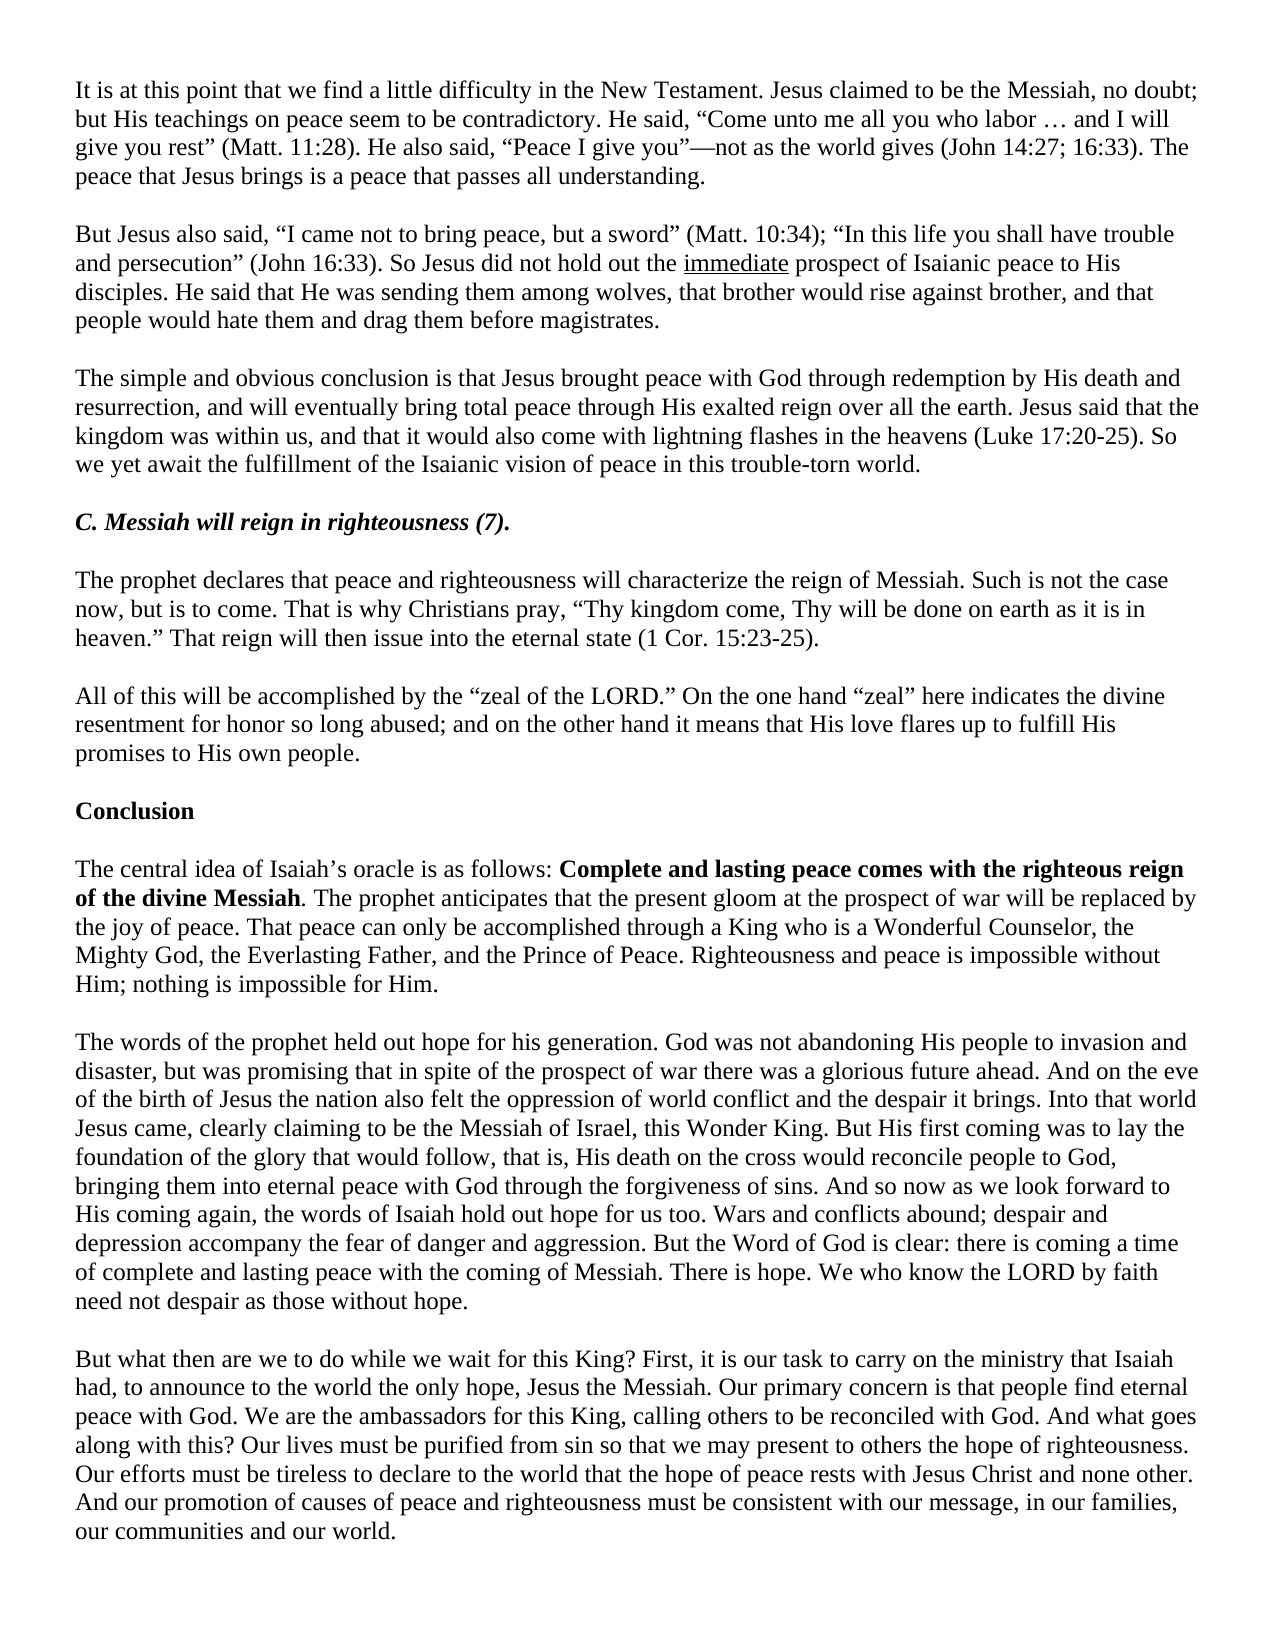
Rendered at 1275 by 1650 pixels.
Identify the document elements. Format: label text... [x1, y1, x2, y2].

text But Jesus also said, “I came not to bring peace, but a sword” (Matt. 10:34); “In this life you shall have trouble and persecution” (John 16:33). So Jesus did not hold out the immediate prospect of Isaianic peace to His disciples. He said that He was sending them among wolves, that brother would rise against brother, and that people would hate them and drag them before magistrates. [75, 219, 1200, 334]
text But what then are we to do while we wait for this King? First, it is our task to carry on the ministry that Isaiah had, to announce to the world the only hope, Jesus the Messiah. Our primary concern is that people find eternal peace with God. We are the ambassadors for this King, calling others to be reconciled with God. And what goes along with this? Our lives must be purified from sin so that we may present to others the hope of righteousness. Our efforts must be tireless to declare to the world that the hope of peace rests with Jesus Christ and none other. And our promotion of causes of peace and righteousness must be consistent with our message, in our families, our communities and our world. [75, 1344, 1200, 1545]
text All of this will be accomplished by the “zeal of the LORD.” On the one hand “zeal” here indicates the divine resentment for honor so long abused; and on the other hand it means that His love flares up to fulfill His promises to His own people. [75, 681, 1200, 767]
text The words of the prophet held out hope for his generation. God was not abandoning His people to invasion and disaster, but was promising that in spite of the prospect of war there was a glorious future ahead. And on the eve of the birth of Jesus the nation also felt the oppression of world conflict and the despair it brings. Into that world Jesus came, clearly claiming to be the Messiah of Israel, this Wonder King. But His first coming was to lay the foundation of the glory that would follow, that is, His death on the cross would reconcile people to God, bringing them into eternal peace with God through the forgiveness of sins. And so now as we look forward to His coming again, the words of Isaiah hold out hope for us too. Wars and conflicts abound; despair and depression accompany the fear of danger and aggression. But the Word of God is clear: there is coming a time of complete and lasting peace with the coming of Messiah. There is hope. We who know the LORD by faith need not despair as those without hope. [75, 1027, 1200, 1314]
text It is at this point that we find a little difficulty in the New Testament. Jesus claimed to be the Messiah, no doubt; but His teachings on peace seem to be contradictory. He said, “Come unto me all you who labor … and I will give you rest” (Matt. 11:28). He also said, “Peace I give you”—not as the world gives (John 14:27; 16:33). The peace that Jesus brings is a peace that passes all understanding. [75, 75, 1200, 190]
text The simple and obvious conclusion is that Jesus brought peace with God through redemption by His death and resurrection, and will eventually bring total peace through His exalted reign over all the earth. Jesus said that the kingdom was within us, and that it would also come with lightning flashes in the heavens (Luke 17:20-25). So we yet await the fulfillment of the Isaianic vision of peace in this trouble-torn world. [75, 363, 1200, 478]
text The prophet declares that peace and righteousness will characterize the reign of Messiah. Such is not the case now, but is to come. That is why Christians pray, “Thy kingdom come, Thy will be done on earth as it is in heaven.” That reign will then issue into the eternal state (1 Cor. 15:23-25). [75, 565, 1200, 652]
text The central idea of Isaiah’s oracle is as follows: Complete and lasting peace comes with the righteous reign of the divine Messiah. The prophet anticipates that the present gloom at the prospect of war will be replaced by the joy of peace. That peace can only be accomplished through a King who is a Wonderful Counselor, the Mighty God, the Everlasting Father, and the Prince of Peace. Righteousness and peace is impossible without Him; nothing is impossible for Him. [75, 854, 1200, 998]
subtitle C. Messiah will reign in righteousness (7). [75, 507, 1200, 536]
subtitle Conclusion [75, 796, 1200, 825]
